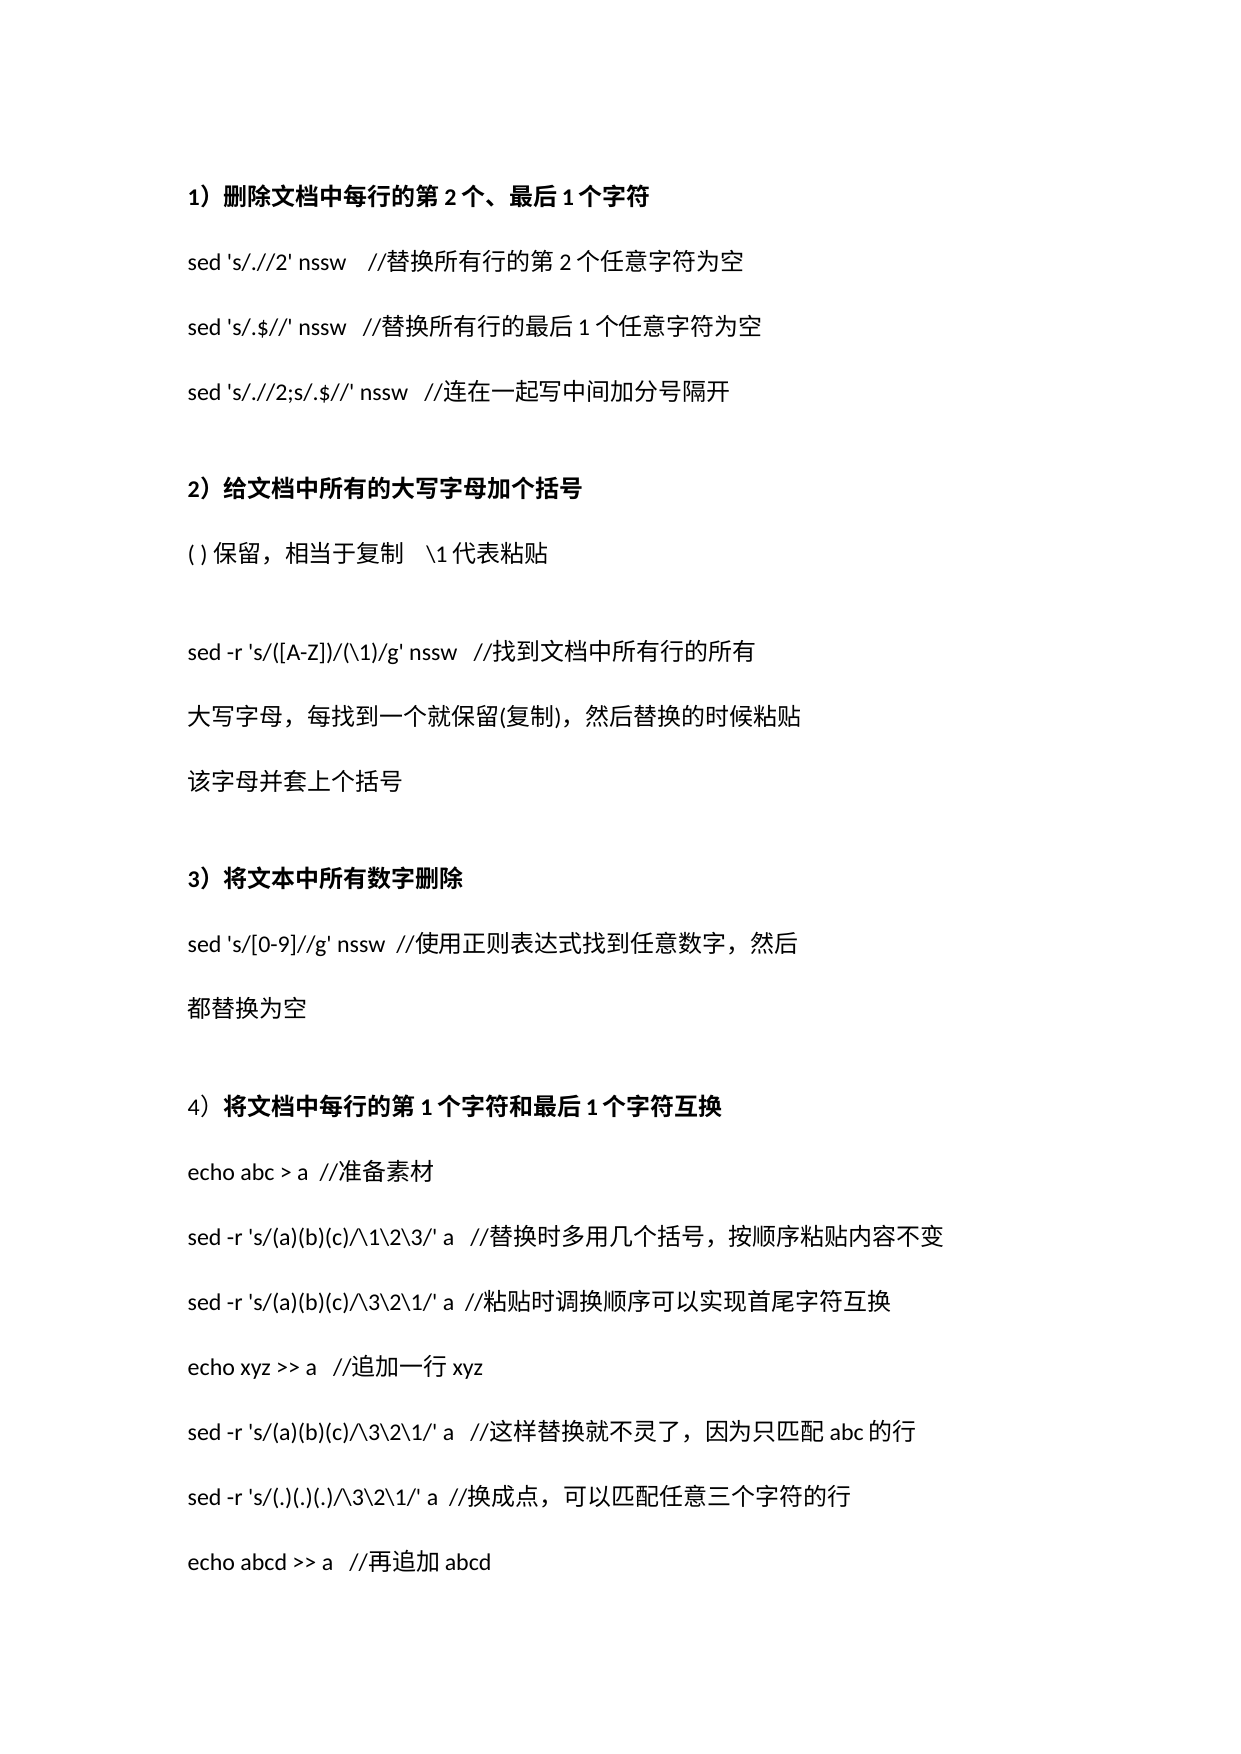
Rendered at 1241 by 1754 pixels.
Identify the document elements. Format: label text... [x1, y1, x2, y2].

text sed -r 's/(a)(b)(c)/\3\2\1/' a //粘贴时调换顺序可以实现首尾字符互换 [187, 1267, 1053, 1332]
text sed -r 's/(.)(.)(.)/\3\2\1/' a //换成点，可以匹配任意三个字符的行 [187, 1462, 1053, 1527]
text echo abc > a //准备素材 [187, 1137, 1053, 1202]
text 4）将文档中每行的第1个字符和最后1个字符互换 [187, 1072, 1053, 1137]
text echo abcd >> a //再追加abcd [187, 1527, 1053, 1592]
text 都替换为空 [187, 974, 1053, 1039]
text sed 's/[0-9]//g' nssw //使用正则表达式找到任意数字，然后 [187, 909, 1053, 974]
text sed -r 's/(a)(b)(c)/\3\2\1/' a //这样替换就不灵了，因为只匹配abc的行 [187, 1397, 1053, 1462]
text ( ) 保留，相当于复制 \1 代表粘贴 [187, 519, 1053, 584]
text sed 's/.//2' nssw //替换所有行的第2个任意字符为空 [187, 227, 1053, 292]
text 1）删除文档中每行的第2个、最后1个字符 [187, 162, 1053, 227]
text 该字母并套上个括号 [187, 747, 1053, 812]
text echo xyz >> a //追加一行xyz [187, 1332, 1053, 1397]
text 2）给文档中所有的大写字母加个括号 [187, 454, 1053, 519]
text sed -r 's/(a)(b)(c)/\1\2\3/' a //替换时多用几个括号，按顺序粘贴内容不变 [187, 1202, 1053, 1267]
text sed 's/.$//' nssw //替换所有行的最后1个任意字符为空 [187, 292, 1053, 357]
text 大写字母，每找到一个就保留(复制)，然后替换的时候粘贴 [187, 682, 1053, 747]
text sed -r 's/([A-Z])/(\1)/g' nssw //找到文档中所有行的所有 [187, 617, 1053, 682]
text 3）将文本中所有数字删除 [187, 844, 1053, 909]
text sed 's/.//2;s/.$//' nssw //连在一起写中间加分号隔开 [187, 357, 1053, 422]
